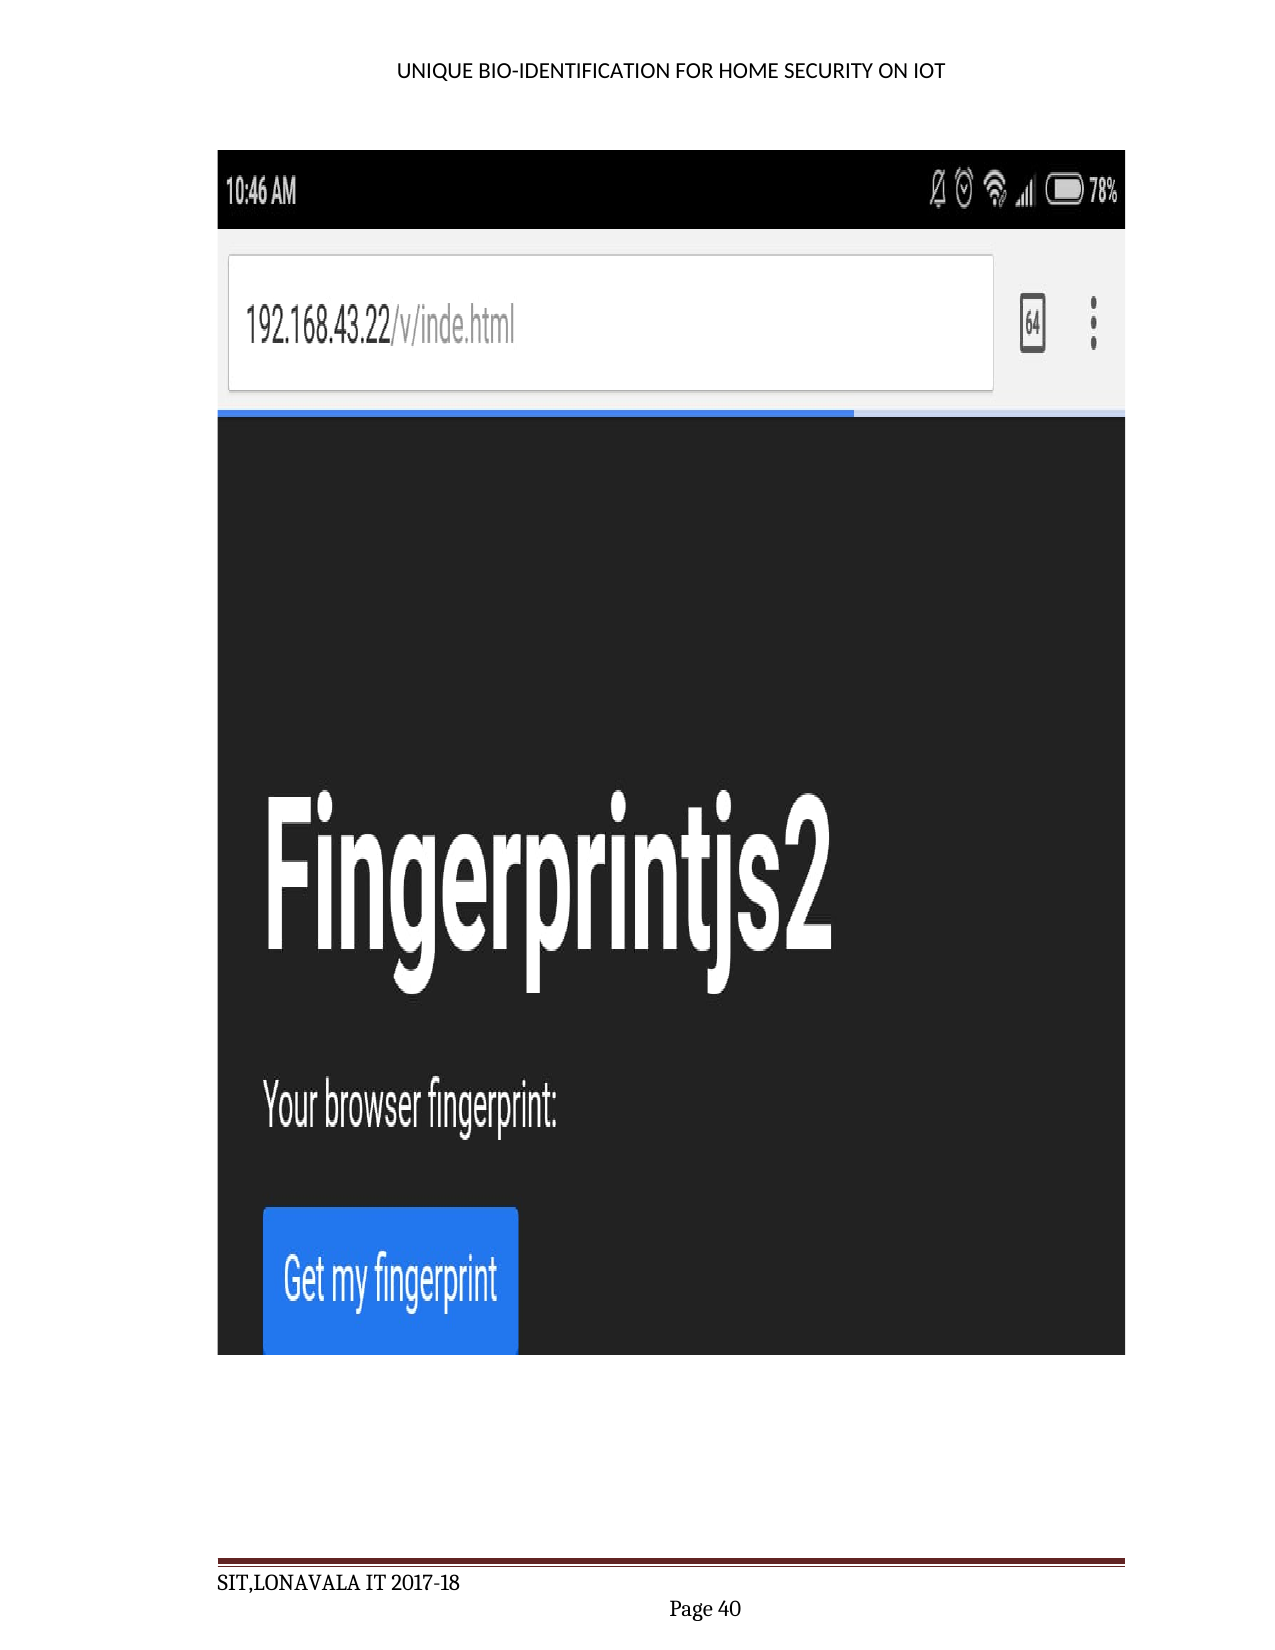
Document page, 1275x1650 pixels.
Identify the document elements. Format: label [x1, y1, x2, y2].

picture [217, 150, 1126, 1355]
